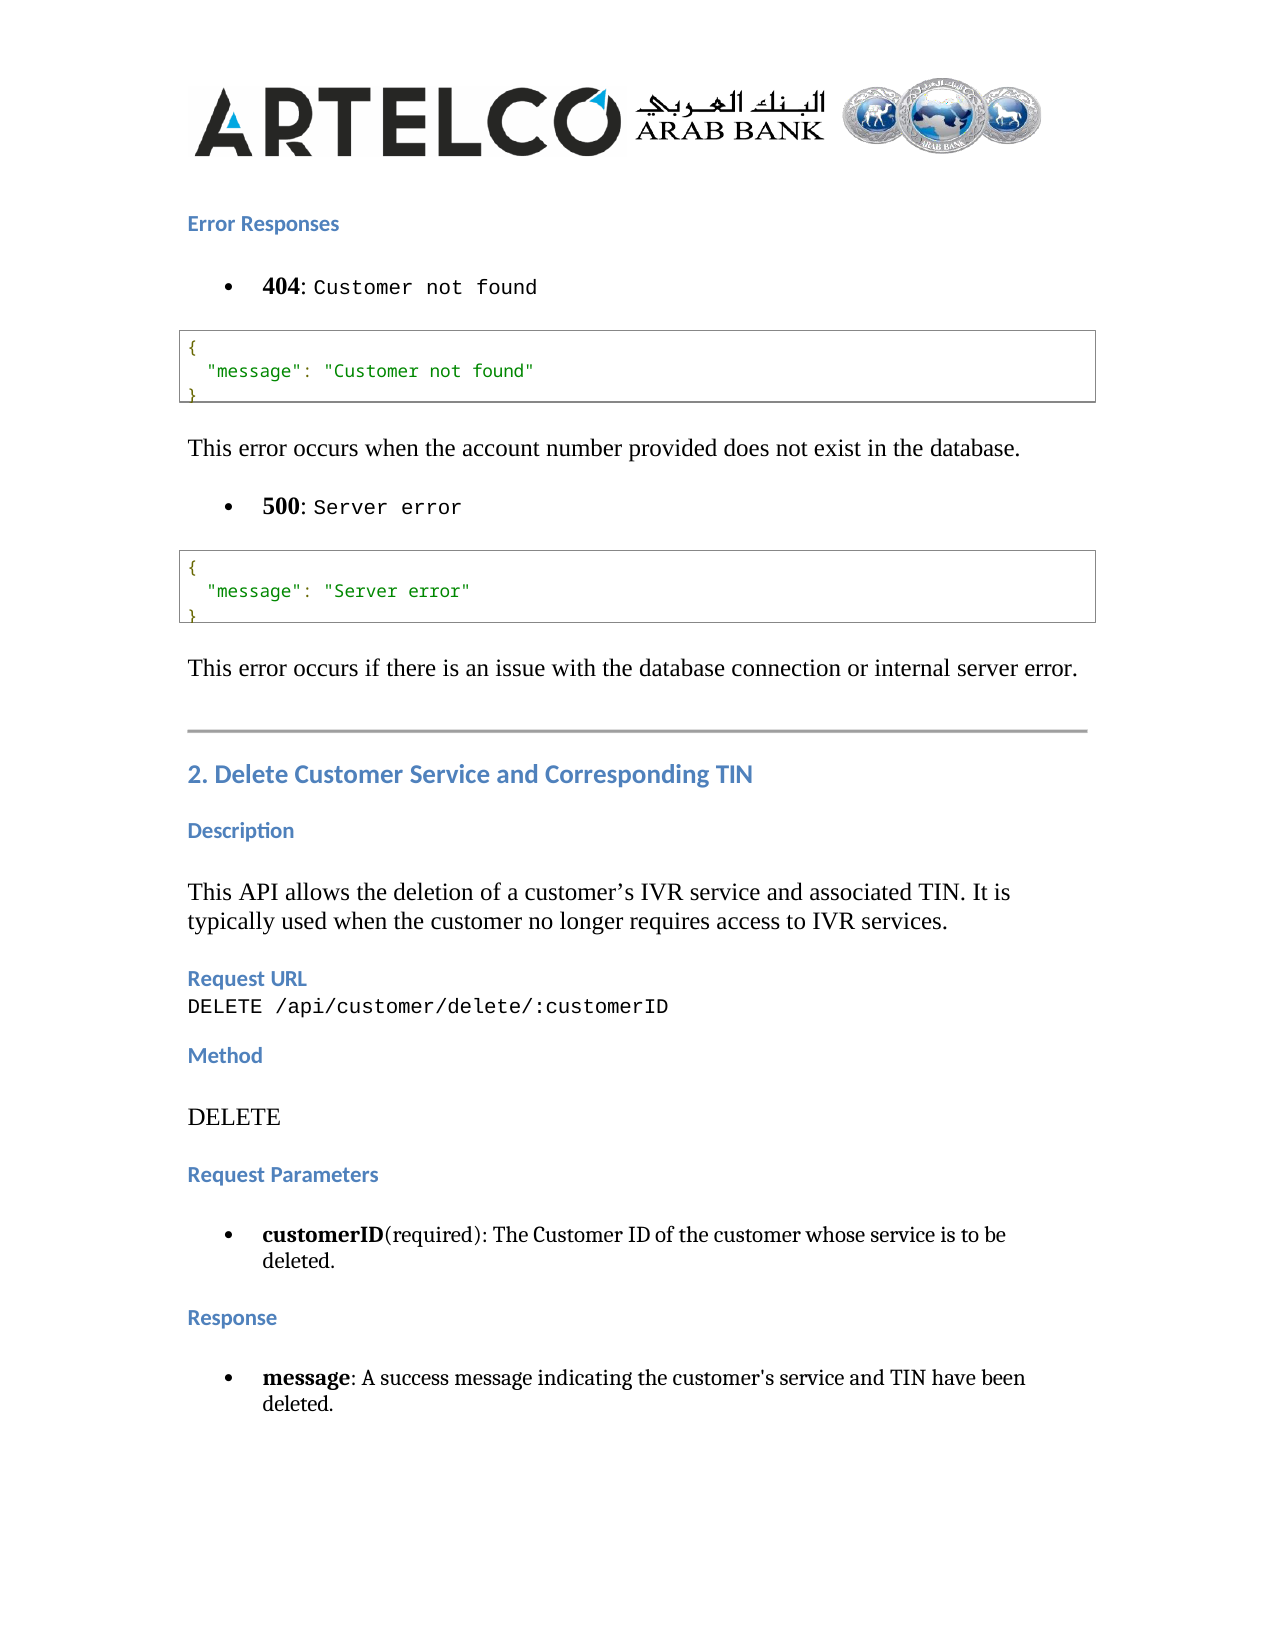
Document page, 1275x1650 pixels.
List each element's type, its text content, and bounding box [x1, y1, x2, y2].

text This API allows the deletion of a customer’s IVR service and associated TIN. It is typically used when the customer no longer requires access to IVR services. [187, 877, 1080, 935]
text Error Responses [187, 209, 1125, 237]
list customerID(required): The Customer ID of the customer whose service is to be deleted. [225, 1222, 1075, 1274]
text Description [187, 816, 1125, 844]
text This error occurs when the account number provided does not exist in the database. [187, 433, 1125, 462]
text Request URL [187, 964, 1125, 992]
picture [635, 78, 1042, 154]
picture [187, 86, 628, 157]
text Method [187, 1041, 1125, 1069]
text Response [187, 1303, 1125, 1331]
text This error occurs if there is an issue with the database connection or internal server error. [187, 653, 1125, 682]
text DELETE /api/customer/delete/:customerID [187, 996, 1125, 1020]
subtitle Delete Customer Service and Corresponding TIN [187, 757, 1125, 790]
text Request Parameters [187, 1160, 1125, 1188]
subtitle DELETE [187, 1102, 1125, 1131]
list 500: Server error [225, 491, 1125, 520]
list 404: Customer not found [225, 271, 1125, 300]
list message: A success message indicating the customer's service and TIN have been deleted. [225, 1364, 1060, 1417]
